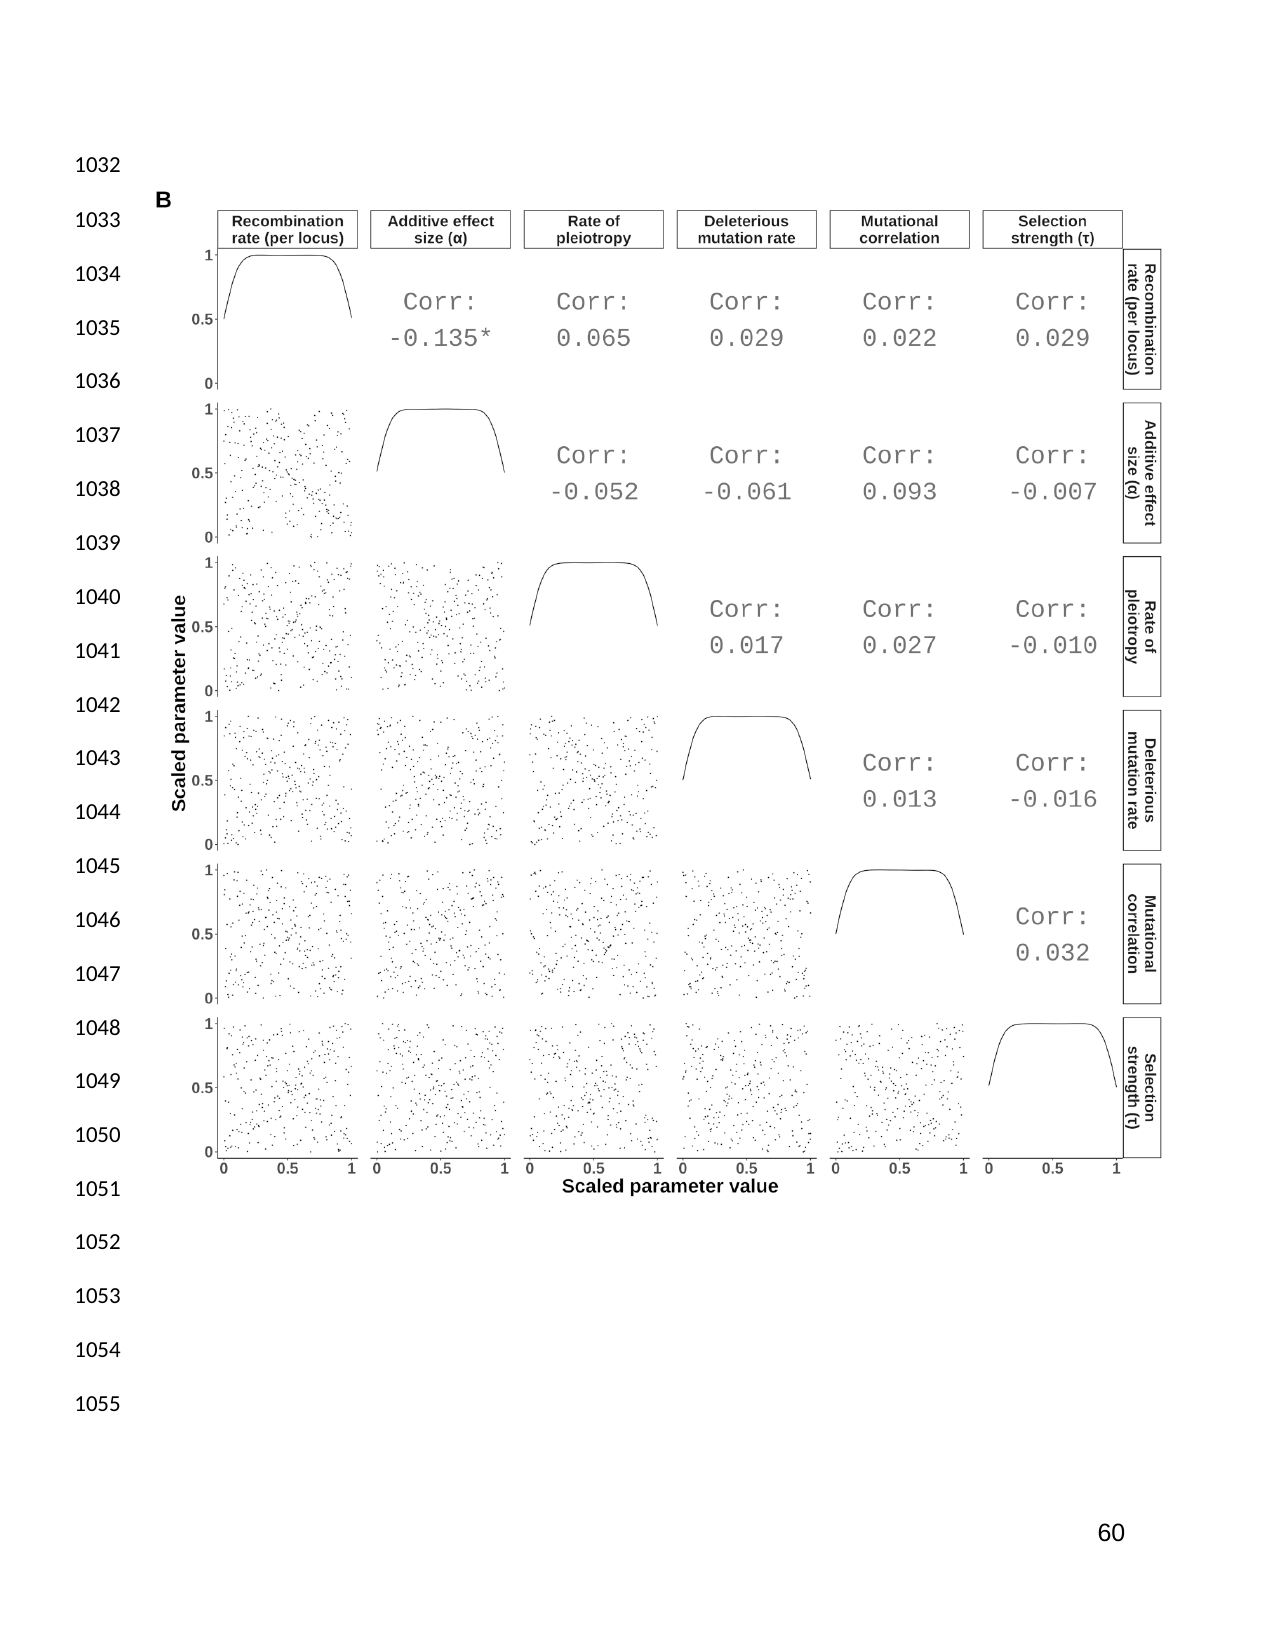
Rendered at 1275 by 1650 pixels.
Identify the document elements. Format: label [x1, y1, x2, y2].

picture [150, 184, 1166, 1201]
